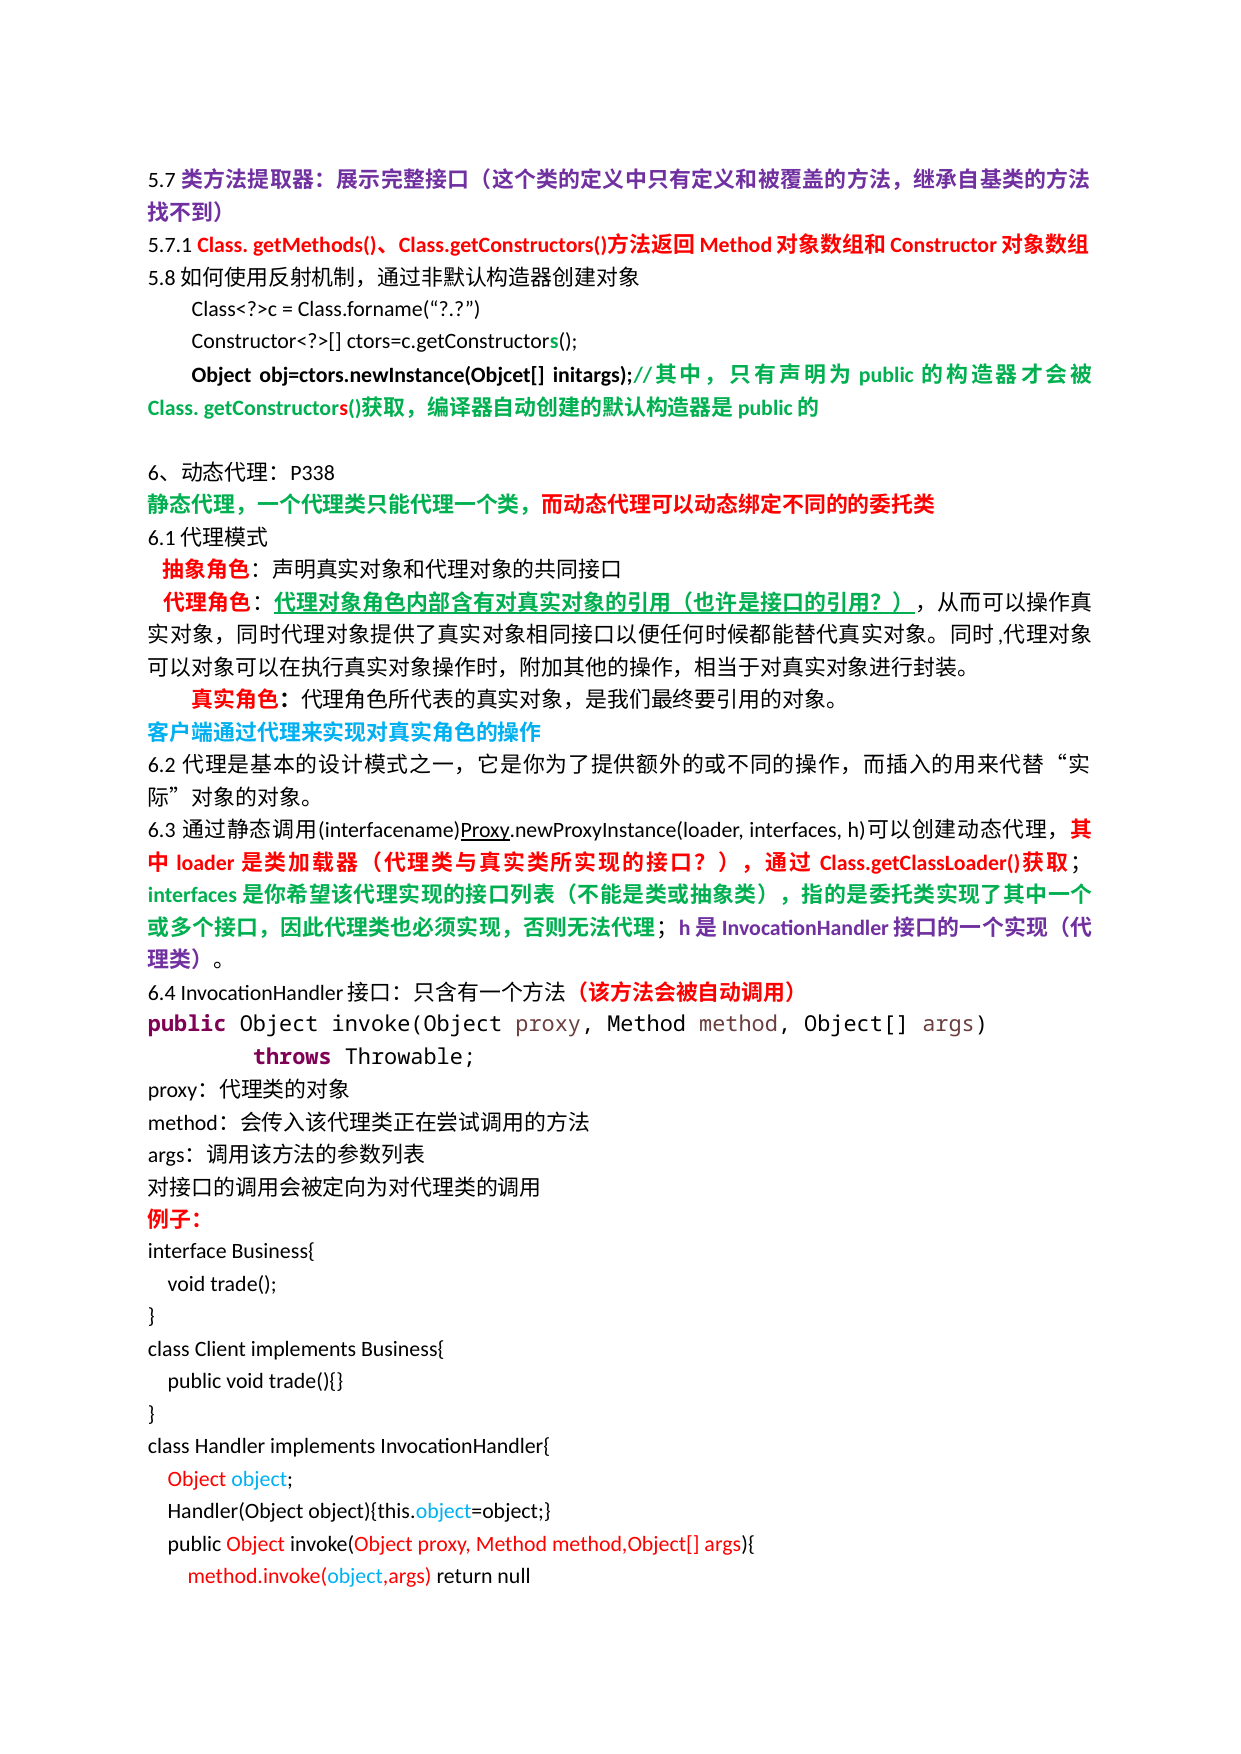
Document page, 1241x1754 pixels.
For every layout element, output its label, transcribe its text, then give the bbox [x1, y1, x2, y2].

text 对接口的调用会被定向为对代理类的调用 [148, 1169, 1092, 1202]
text 静态代理，一个代理类只能代理一个类，而动态代理可以动态绑定不同的的委托类 [148, 487, 1092, 519]
text Object object; [148, 1462, 1092, 1494]
text 6、动态代理：P338 [148, 454, 1092, 487]
text 5.7 类方法提取器：展示完整接口（这个类的定义中只有定义和被覆盖的方法，继承自基类的方法找不到） [148, 162, 1092, 227]
text 6.1 代理模式 [148, 519, 1092, 552]
text 6.4 InvocationHandler接口：只含有一个方法（该方法会被自动调用） [148, 974, 1092, 1007]
text public Object invoke(Object proxy, Method method, Object[] args) [148, 1007, 1092, 1039]
text 代理角色：代理对象角色内部含有对真实对象的引用（也许是接口的引用？），从而可以操作真实对象，同时代理对象提供了真实对象相同接口以便任何时候都能替代真实对象。同时,代理对象可以对象可以在执行真实对象操作时，附加其他的操作，相当于对真实对象进行封装。 [148, 601, 1092, 682]
text 代理角色：代理对象角色内部含有对真实对象的引用（也许是接口的引用？），从而可以操作真实对象，同时代理对象提供了真实对象相同接口以便任何时候都能替代真实对象。同时,代理对象可以对象可以在执行真实对象操作时，附加其他的操作，相当于对真实对象进行封装。 [148, 584, 1092, 600]
text Handler(Object object){this.object=object;} [148, 1494, 1092, 1527]
text Constructor<?>[] ctors=c.getConstructors(); [148, 324, 1092, 357]
text 5.7.1 Class. getMethods()、Class.getConstructors()方法返回Method对象数组和Constructor对象数组 [148, 227, 1092, 259]
text 6.3 通过静态调用(interfacename)Proxy.newProxyInstance(loader, interfaces, h)可以创建动态代理，其中loader是类加载器（代理类与真实类所实现的接口？），通过Class.getClassLoader()获取；interfaces是你希望该代理实现的接口列表（不能是类或抽象类），指的是委托类实现了其中一个或多个接口，因此代理类也必须实现，否则无法代理；h是InvocationHandler接口的一个实现（代理类）。 [148, 812, 1092, 974]
text interface Business{ [148, 1234, 1092, 1267]
text method：会传入该代理类正在尝试调用的方法 [148, 1104, 1092, 1137]
text 客户端通过代理来实现对真实角色的操作 [148, 714, 1092, 747]
text public void trade(){} [148, 1364, 1092, 1397]
text public Object invoke(Object proxy, Method method,Object[] args){ [148, 1527, 1092, 1559]
text } [148, 1397, 1092, 1429]
text method.invoke(object,args) return null [148, 1559, 1092, 1592]
text 6.2 代理是基本的设计模式之一，它是你为了提供额外的或不同的操作，而插入的用来代替“实际”对象的对象。 [148, 747, 1092, 812]
text class Client implements Business{ [148, 1332, 1092, 1364]
text 5.8 如何使用反射机制，通过非默认构造器创建对象 [148, 259, 1092, 292]
text Object obj=ctors.newInstance(Objcet[] initargs);//其中，只有声明为public的构造器才会被Class. getConstructors()获取，编译器自动创建的默认构造器是public的 [148, 357, 1092, 422]
text void trade(); [148, 1267, 1092, 1299]
text 例子： [148, 1202, 1092, 1234]
text args：调用该方法的参数列表 [148, 1137, 1092, 1169]
text 抽象角色：声明真实对象和代理对象的共同接口 [148, 552, 1092, 584]
text class Handler implements InvocationHandler{ [148, 1429, 1092, 1462]
text throws Throwable; [148, 1039, 1092, 1072]
text Class<?>c = Class.forname(“?.?”) [148, 292, 1092, 324]
text 真实角色：代理角色所代表的真实对象，是我们最终要引用的对象。 [148, 682, 1092, 714]
text } [148, 1299, 1092, 1332]
text proxy：代理类的对象 [148, 1072, 1092, 1104]
